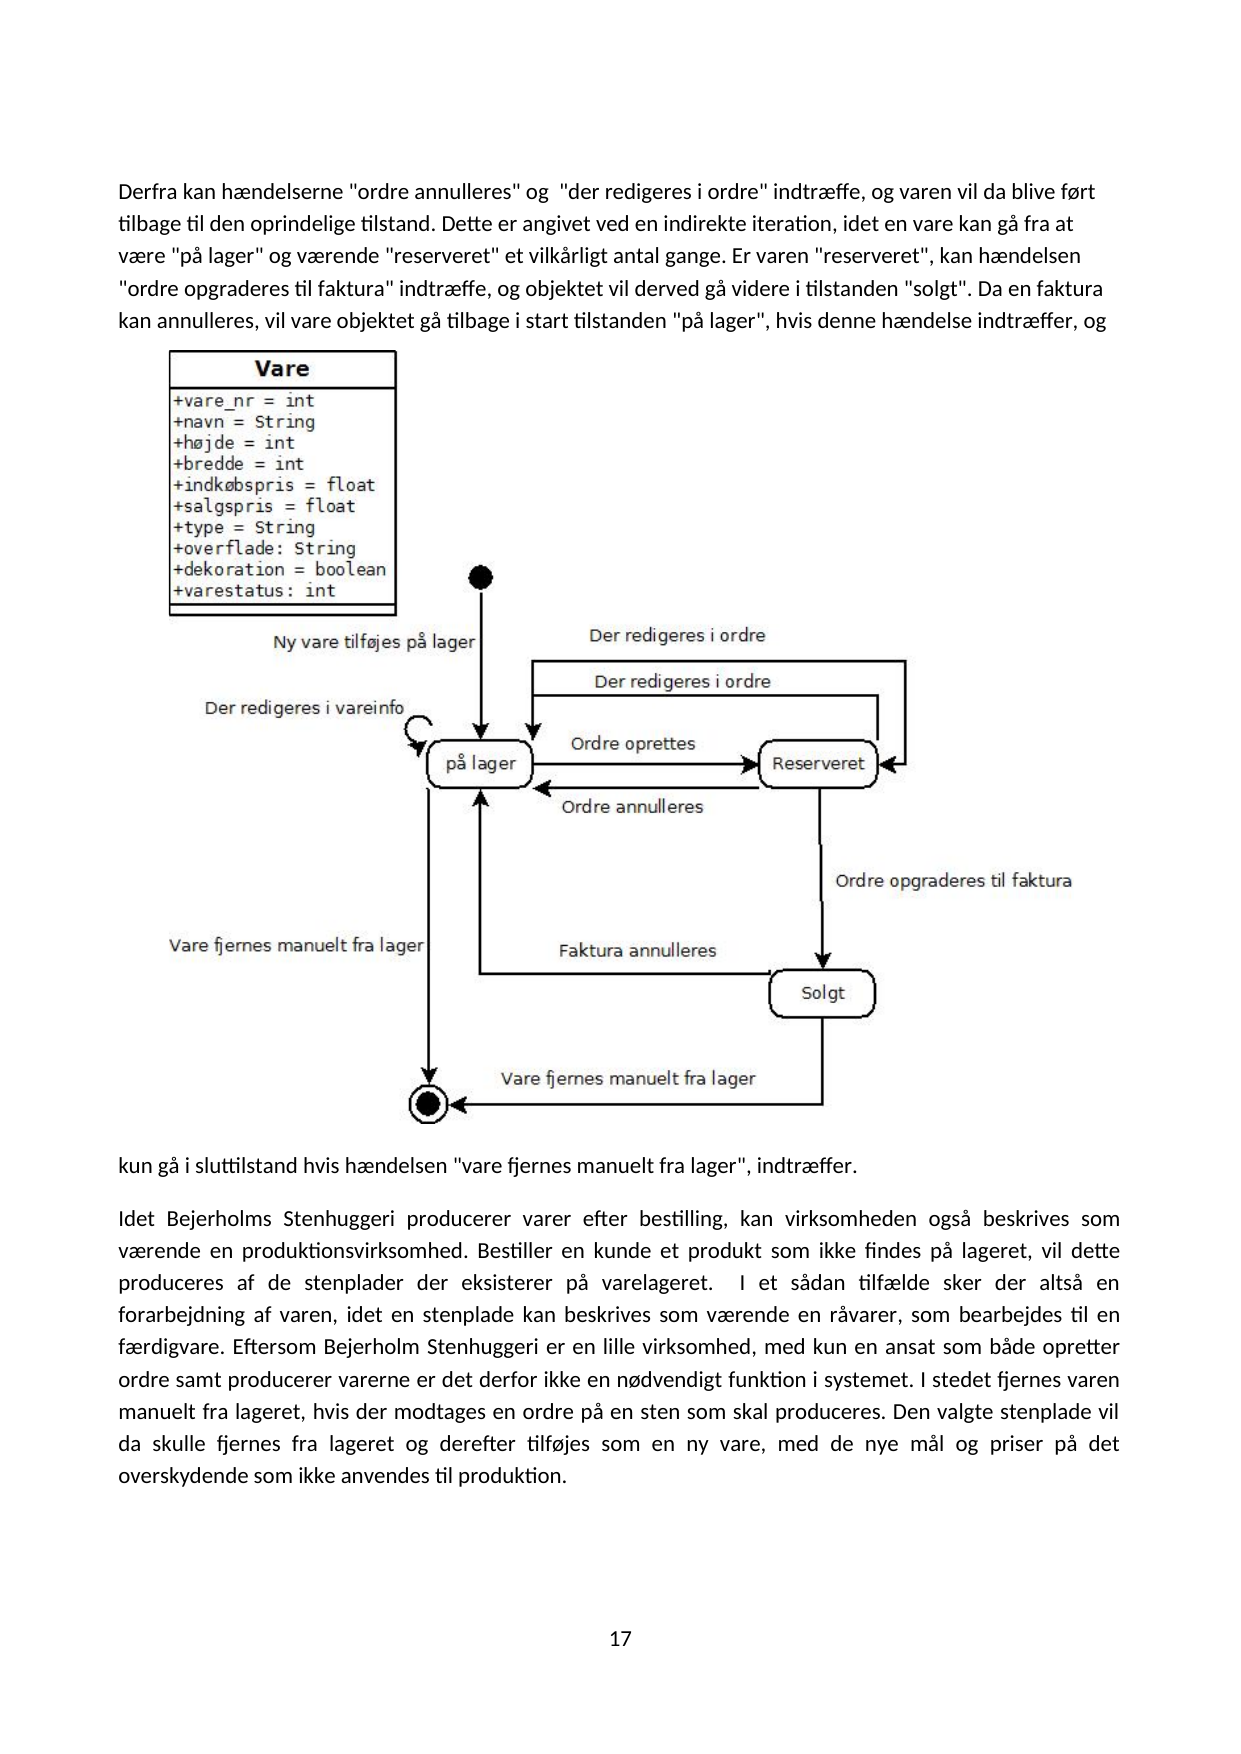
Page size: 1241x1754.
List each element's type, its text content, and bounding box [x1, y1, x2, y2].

picture [168, 350, 1074, 1123]
text Idet Bejerholms Stenhuggeri producerer varer efter bestilling, kan virksomheden også beskrives som værende en produktionsvirksomhed. Bestiller en kunde et produkt som ikke findes på lageret, vil dette produceres af de stenplader der eksisterer på varelageret. I et sådan tilfælde sker der altså en forarbejdning af varen, idet en stenplade kan beskrives som værende en råvarer, som bearbejdes til en færdigvare. Eftersom Bejerholm Stenhuggeri er en lille virksomhed, med kun en ansat som både opretter ordre samt producerer varerne er det derfor ikke en nødvendigt funktion i systemet. I stedet fjernes varen manuelt fra lageret, hvis der modtages en ordre på en sten som skal produceres. Den valgte stenplade vil da skulle fjernes fra lageret og derefter tilføjes som en ny vare, med de nye mål og priser på det overskydende som ikke anvendes til produktion. [118, 1176, 1122, 1461]
